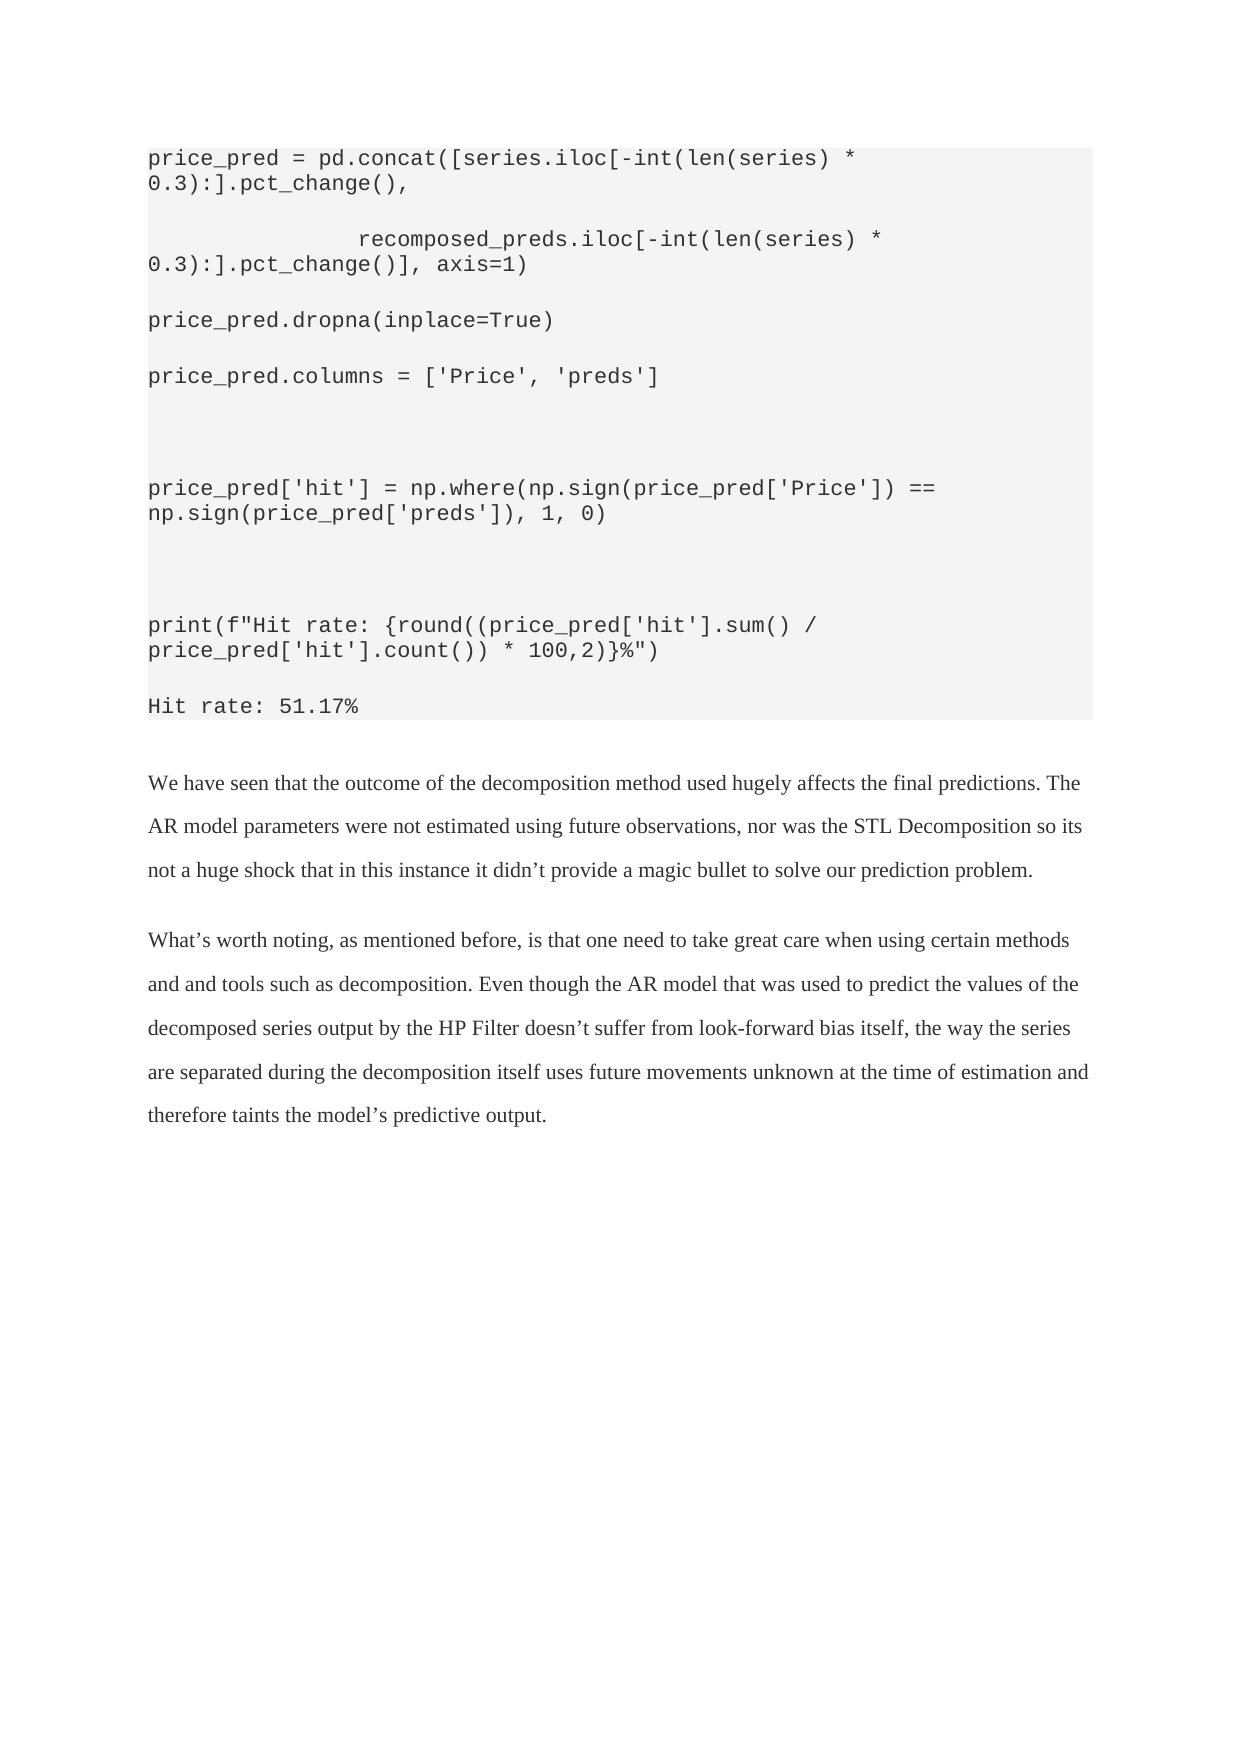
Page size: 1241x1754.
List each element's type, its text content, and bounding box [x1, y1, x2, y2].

text Hit rate: 51.17% [148, 695, 1093, 720]
text recomposed_preds.iloc[-int(len(series) * 0.3):].pct_change()], axis=1) [148, 228, 1093, 278]
text print(f"Hit rate: {round((price_pred['hit'].sum() / price_pred['hit'].count()) * 100,2)}%") [148, 614, 1093, 664]
text price_pred = pd.concat([series.iloc[-int(len(series) * 0.3):].pct_change(), [148, 148, 1093, 197]
text What’s worth noting, as mentioned before, is that one need to take great care when using certain methods and and tools such as decomposition. Even though the AR model that was used to predict the values of the decomposed series output by the HP Filter doesn’t suffer from look-forward bias itself, the way the series are separated during the decomposition itself uses future movements unknown at the time of estimation and therefore taints the model’s predictive output. [148, 909, 1093, 1128]
text We have seen that the outcome of the decomposition method used hugely affects the final predictions. The AR model parameters were not estimated using future observations, nor was the STL Decomposition so its not a huge shock that in this instance it didn’t provide a magic bullet to solve our prediction problem. [148, 751, 1093, 882]
text price_pred.columns = ['Price', 'preds'] [148, 365, 1093, 390]
text price_pred.dropna(inplace=True) [148, 309, 1093, 334]
text price_pred['hit'] = np.where(np.sign(price_pred['Price']) == np.sign(price_pred['preds']), 1, 0) [148, 477, 1093, 527]
